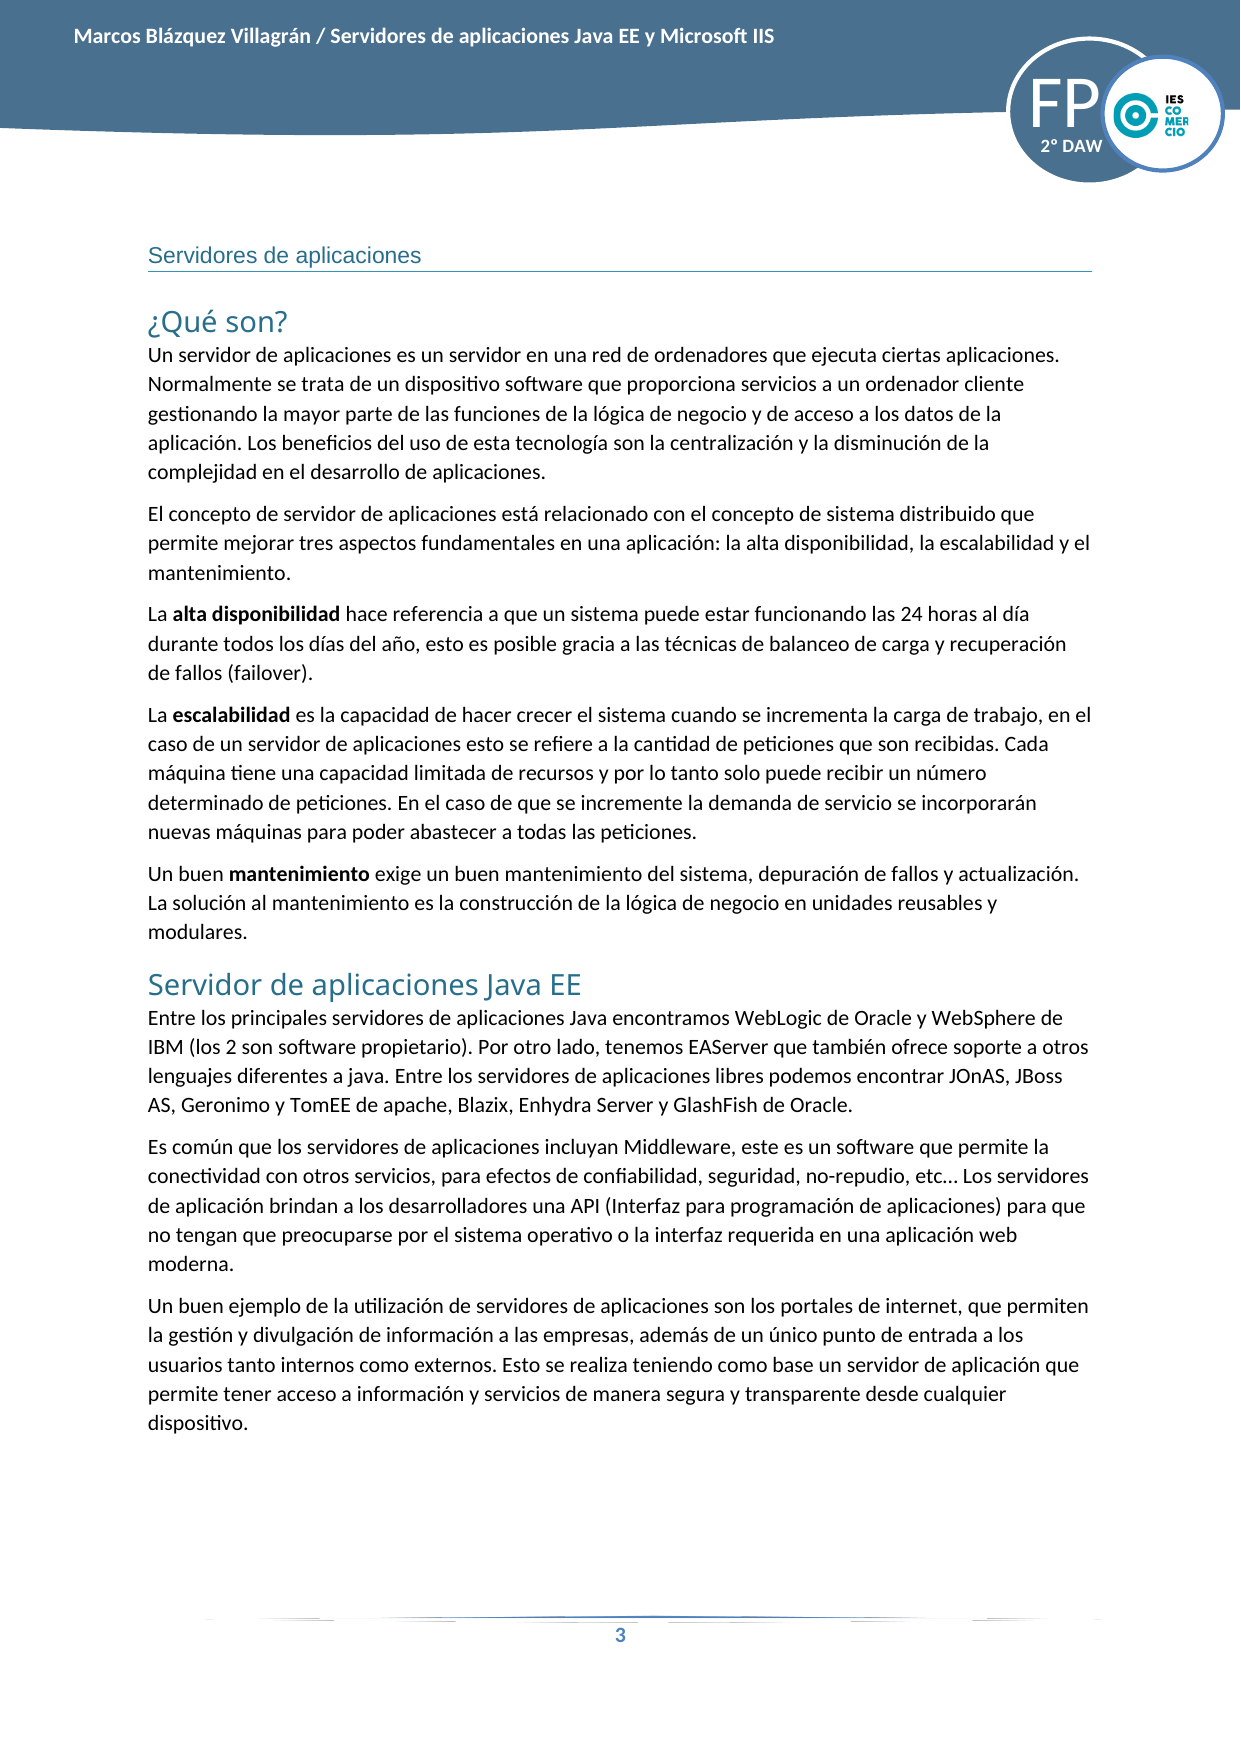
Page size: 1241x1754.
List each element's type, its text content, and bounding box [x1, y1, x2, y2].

text Un buen mantenimiento exige un buen mantenimiento del sistema, depuración de fallos y actualización. La solución al mantenimiento es la construcción de la lógica de negocio en unidades reusables y modulares. [148, 860, 1092, 945]
text Un servidor de aplicaciones es un servidor en una red de ordenadores que ejecuta ciertas aplicaciones. Normalmente se trata de un dispositivo software que proporciona servicios a un ordenador cliente gestionando la mayor parte de las funciones de la lógica de negocio y de acceso a los datos de la aplicación. Los beneficios del uso de esta tecnología son la centralización y la disminución de la complejidad en el desarrollo de aplicaciones. [148, 341, 1092, 485]
picture [1034, 69, 1120, 154]
text La escalabilidad es la capacidad de hacer crecer el sistema cuando se incrementa la carga de trabajo, en el caso de un servidor de aplicaciones esto se refiere a la cantidad de peticiones que son recibidas. Cada máquina tiene una capacidad limitada de recursos y por lo tanto solo puede recibir un número determinado de peticiones. En el caso de que se incremente la demanda de servicio se incorporarán nuevas máquinas para poder abastecer a todas las peticiones. [148, 701, 1092, 844]
subtitle Servidores de aplicaciones [148, 145, 1092, 271]
picture [204, 1615, 1102, 1623]
text Un buen ejemplo de la utilización de servidores de aplicaciones son los portales de internet, que permiten la gestión y divulgación de información a las empresas, además de un único punto de entrada a los usuarios tanto internos como externos. Esto se realiza teniendo como base un servidor de aplicación que permite tener acceso a información y servicios de manera segura y transparente desde cualquier dispositivo. [148, 1292, 1092, 1436]
subtitle ¿Qué son? [148, 302, 1092, 341]
text Es común que los servidores de aplicaciones incluyan Middleware, este es un software que permite la conectividad con otros servicios, para efectos de confiabilidad, seguridad, no-repudio, etc… Los servidores de aplicación brindan a los desarrolladores una API (Interfaz para programación de aplicaciones) para que no tengan que preocuparse por el sistema operativo o la interfaz requerida en una aplicación web moderna. [148, 1133, 1092, 1277]
picture [1113, 83, 1204, 145]
text La alta disponibilidad hace referencia a que un sistema puede estar funcionando las 24 horas al día durante todos los días del año, esto es posible gracia a las técnicas de balanceo de carga y recuperación de fallos (failover). [148, 601, 1092, 686]
text El concepto de servidor de aplicaciones está relacionado con el concepto de sistema distribuido que permite mejorar tres aspectos fundamentales en una aplicación: la alta disponibilidad, la escalabilidad y el mantenimiento. [148, 500, 1092, 585]
subtitle Servidor de aplicaciones Java EE [148, 964, 1092, 1004]
text Entre los principales servidores de aplicaciones Java encontramos WebLogic de Oracle y WebSphere de IBM (los 2 son software propietario). Por otro lado, tenemos EAServer que también ofrece soporte a otros lenguajes diferentes a java. Entre los servidores de aplicaciones libres podemos encontrar JOnAS, JBoss AS, Geronimo y TomEE de apache, Blazix, Enhydra Server y GlashFish de Oracle. [148, 1004, 1092, 1118]
